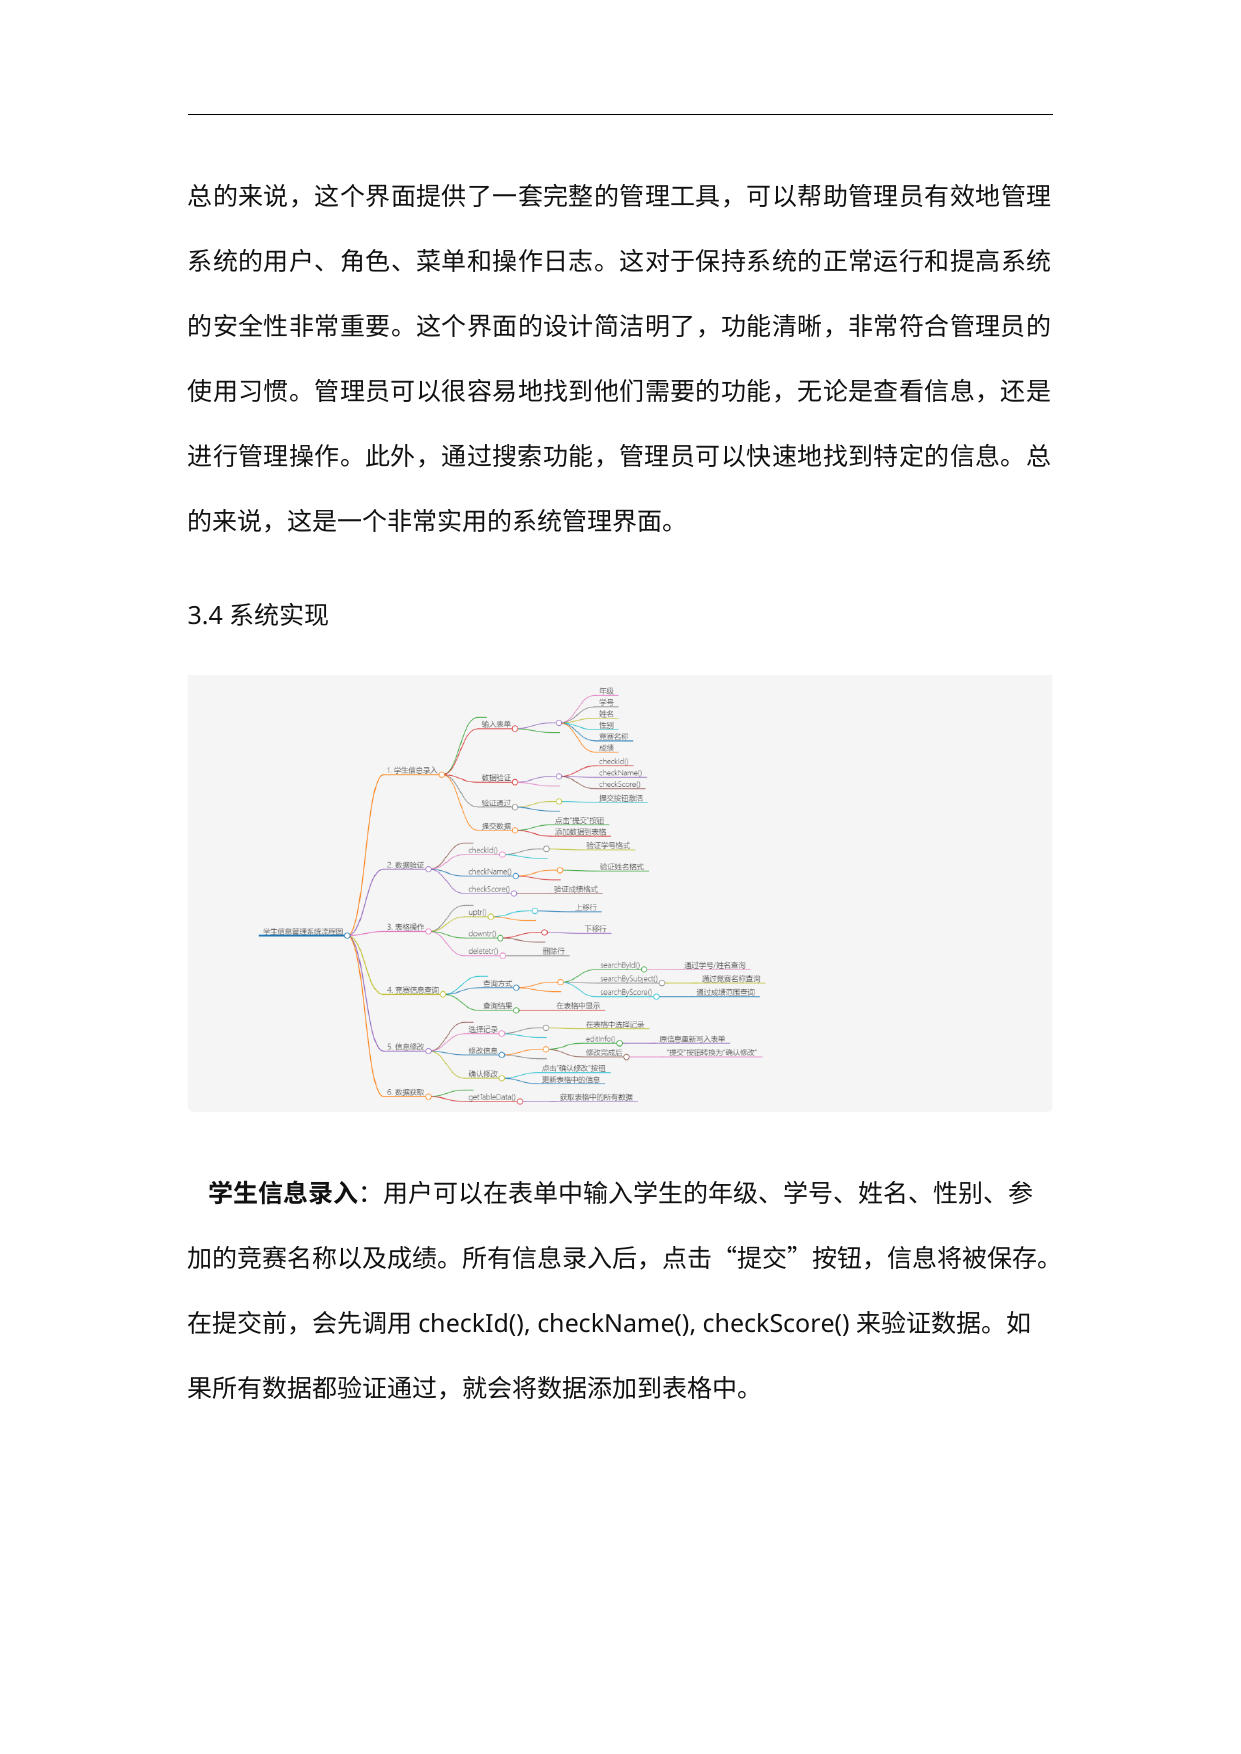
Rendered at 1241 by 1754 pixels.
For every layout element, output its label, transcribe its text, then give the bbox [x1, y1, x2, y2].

text 学生信息录入：用户可以在表单中输入学生的年级、学号、姓名、性别、参加的竞赛名称以及成绩。所有信息录入后，点击“提交”按钮，信息将被保存。在提交前，会先调用 checkId(), checkName(), checkScore() 来验证数据。如果所有数据都验证通过，就会将数据添加到表格中。 [187, 1159, 1053, 1419]
list 总的来说，这个界面提供了一套完整的管理工具，可以帮助管理员有效地管理系统的用户、角色、菜单和操作日志。这对于保持系统的正常运行和提高系统的安全性非常重要。这个界面的设计简洁明了，功能清晰，非常符合管理员的使用习惯。管理员可以很容易地找到他们需要的功能，无论是查看信息，还是进行管理操作。此外，通过搜索功能，管理员可以快速地找到特定的信息。总的来说，这是一个非常实用的系统管理界面。 [187, 162, 1053, 552]
list 3.4 系统实现 [187, 581, 1053, 646]
picture [187, 675, 1053, 1112]
